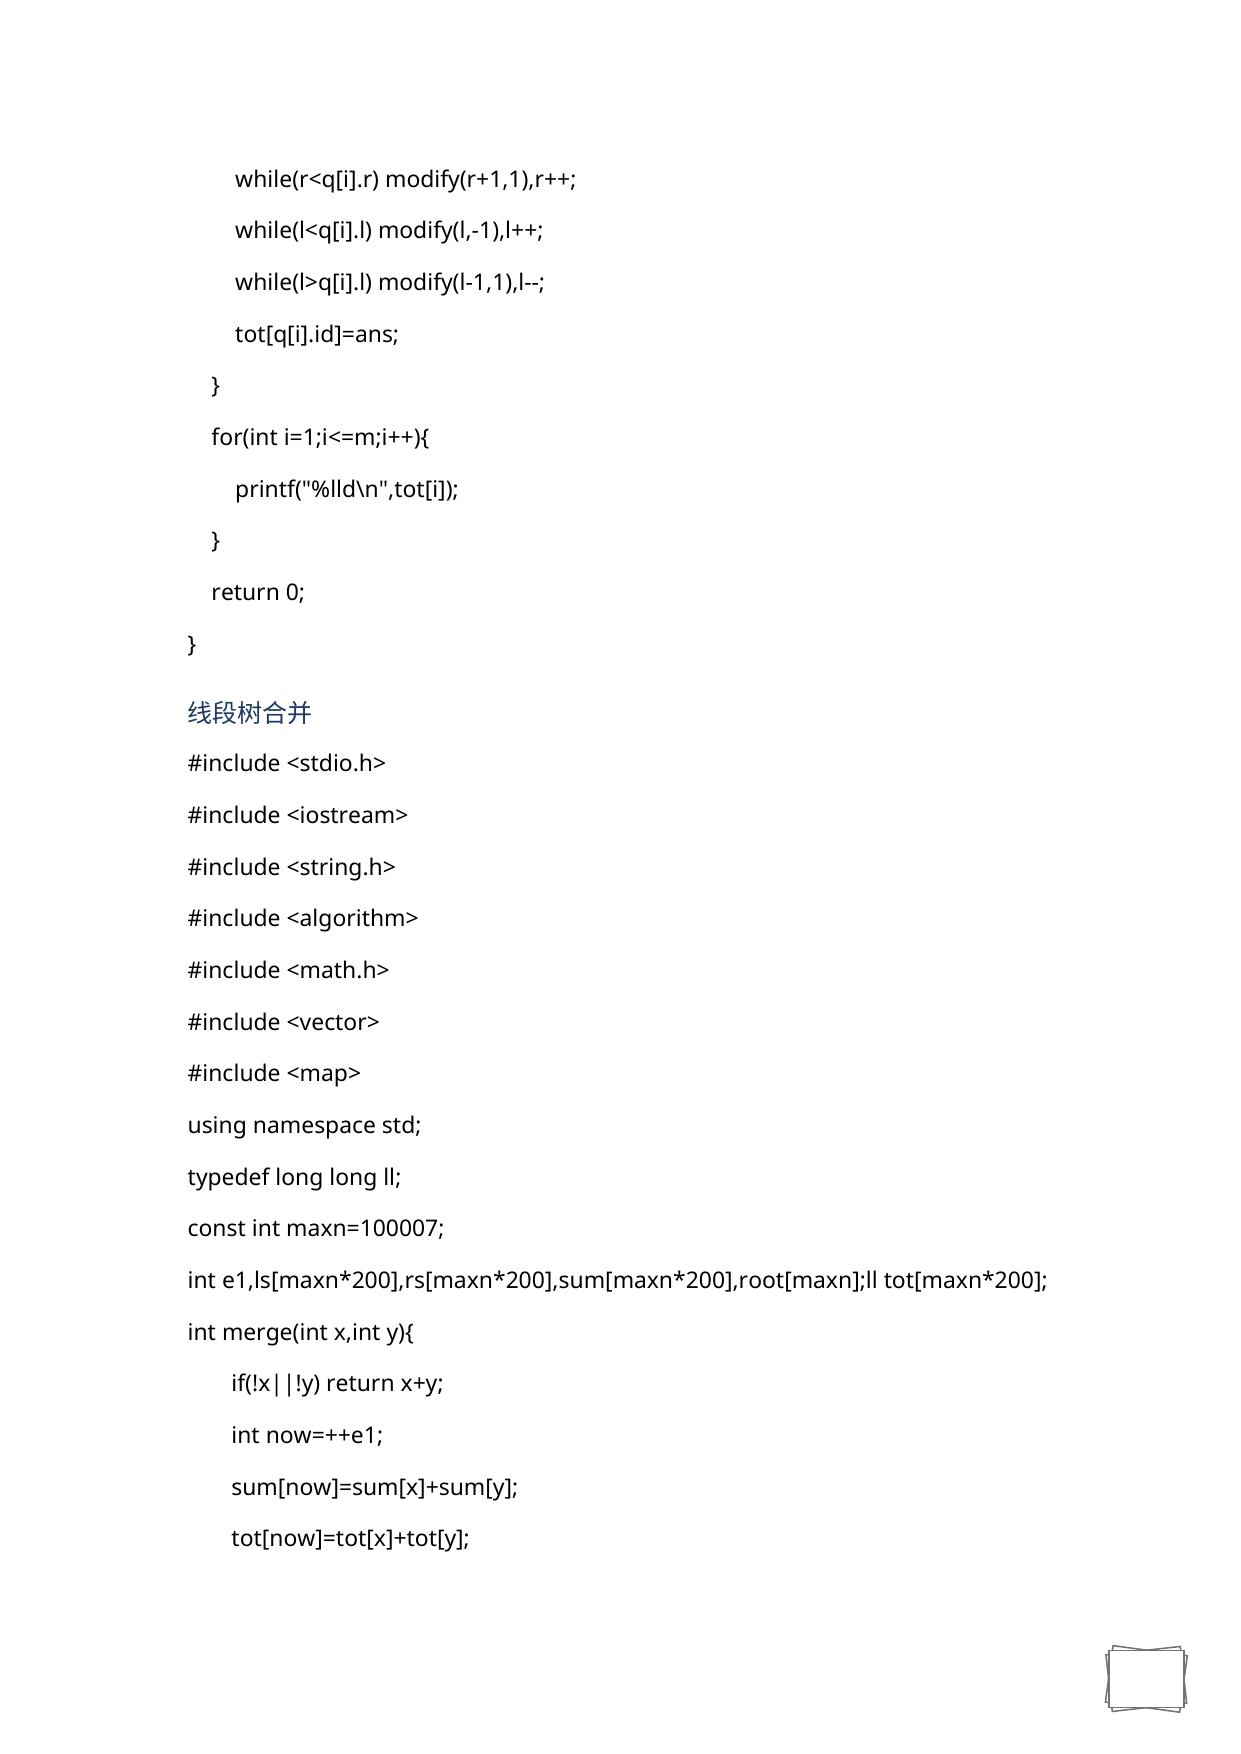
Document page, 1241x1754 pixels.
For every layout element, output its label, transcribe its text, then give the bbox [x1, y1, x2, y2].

text tot[q[i].id]=ans; [187, 317, 1053, 349]
text } [187, 369, 1053, 401]
text while(l>q[i].l) modify(l-1,1),l--; [187, 265, 1053, 298]
text #include <vector> [187, 1005, 1053, 1037]
text int now=++e1; [187, 1418, 1053, 1451]
subtitle 线段树合并 [187, 679, 1053, 744]
text #include <map> [187, 1056, 1053, 1089]
text } [187, 627, 1053, 659]
text tot[now]=tot[x]+tot[y]; [187, 1521, 1053, 1554]
text printf("%lld\n",tot[i]); [187, 472, 1053, 504]
text using namespace std; [187, 1108, 1053, 1141]
text typedef long long ll; [187, 1160, 1053, 1192]
text while(l<q[i].l) modify(l,-1),l++; [187, 214, 1053, 246]
text #include <iostream> [187, 798, 1053, 831]
text return 0; [187, 575, 1053, 608]
text #include <algorithm> [187, 901, 1053, 934]
text #include <math.h> [187, 953, 1053, 986]
text #include <string.h> [187, 850, 1053, 882]
text const int maxn=100007; [187, 1211, 1053, 1244]
text while(r<q[i].r) modify(r+1,1),r++; [187, 162, 1053, 194]
text sum[now]=sum[x]+sum[y]; [187, 1470, 1053, 1502]
text } [187, 524, 1053, 556]
text int merge(int x,int y){ [187, 1315, 1053, 1347]
text if(!x||!y) return x+y; [187, 1366, 1053, 1399]
text for(int i=1;i<=m;i++){ [187, 420, 1053, 453]
text #include <stdio.h> [187, 746, 1053, 779]
text int e1,ls[maxn*200],rs[maxn*200],sum[maxn*200],root[maxn];ll tot[maxn*200]; [187, 1263, 1053, 1296]
